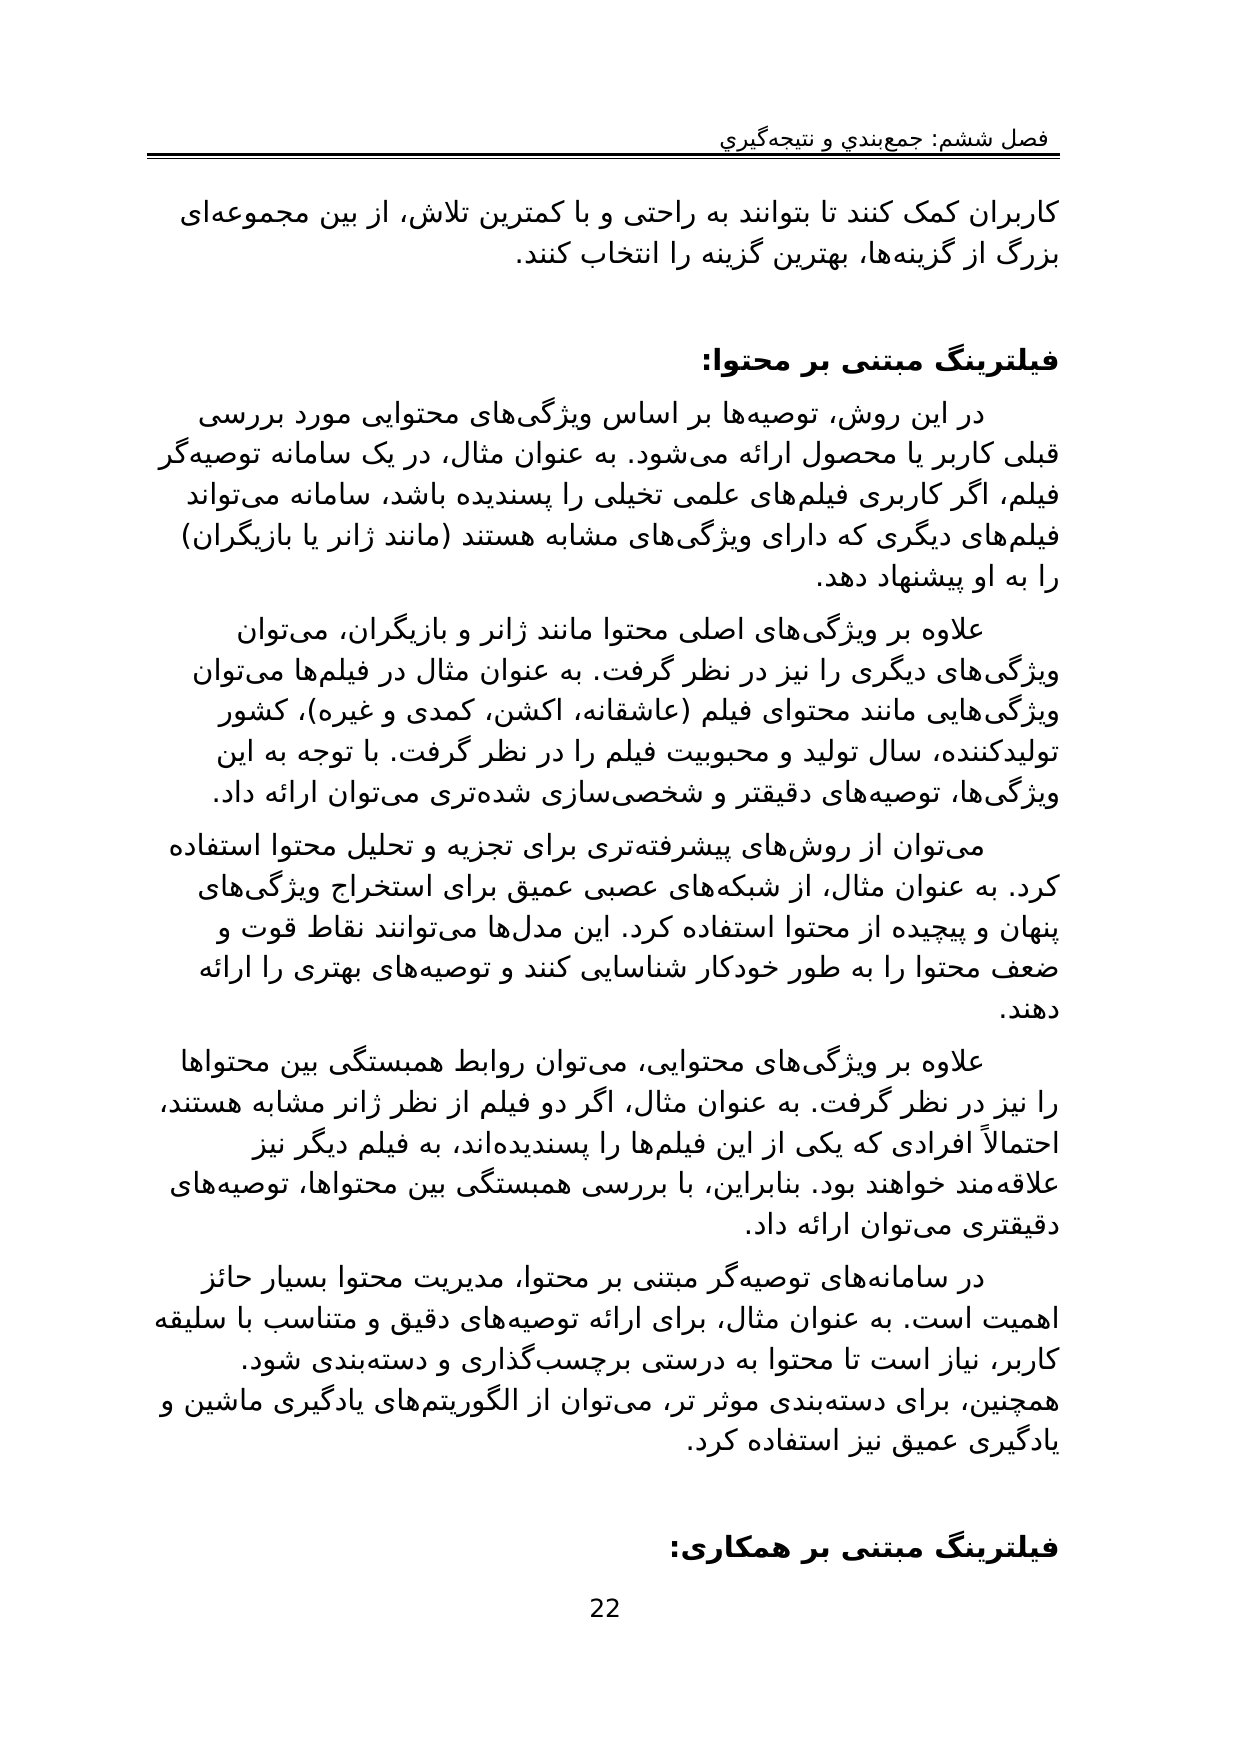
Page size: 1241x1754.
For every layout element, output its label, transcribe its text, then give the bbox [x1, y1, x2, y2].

text فیلترینگ مبتنی بر محتوا: [150, 343, 1060, 377]
text در سامانه‌های توصیه‌گر مبتنی بر محتوا، مدیریت محتوا بسیار حائز اهمیت است. به عنوان مثال، برای ارائه توصیه‌های دقیق و متناسب با سلیقه کاربر، نیاز است تا محتوا به درستی برچسب‌گذاری و دسته‌بندی شود. همچنین، برای دسته‌بندی موثر تر، می‌توان از الگوریتم‌های یادگیری ماشین و یادگیری عمیق نیز استفاده کرد. [150, 1261, 1060, 1458]
text می‌توان از روش‌های پیشرفته‌تری برای تجزیه و تحلیل محتوا استفاده کرد. به عنوان مثال، از شبکه‌های عصبی عمیق برای استخراج ویژگی‌های پنهان و پیچیده از محتوا استفاده کرد. این مدل‌ها می‌توانند نقاط قوت و ضعف محتوا را به طور خودکار شناسایی کنند و توصیه‌های بهتری را ارائه دهند. [150, 828, 1060, 1025]
text علاوه بر ویژگی‌های محتوایی، می‌توان روابط همبستگی بین محتواها را نیز در نظر گرفت. به عنوان مثال، اگر دو فیلم از نظر ژانر مشابه هستند، احتمالاً افرادی که یکی از این فیلم‌ها را پسندیده‌اند، به فیلم دیگر نیز علاقه‌مند خواهند بود. بنابراین، با بررسی همبستگی بین محتواها، توصیه‌های دقیقتری می‌توان ارائه داد. [150, 1044, 1060, 1241]
text علاوه بر ویژگی‌های اصلی محتوا مانند ژانر و بازیگران، می‌توان ویژگی‌های دیگری را نیز در نظر گرفت. به عنوان مثال در فیلم‌ها می‌توان ویژگی‌هایی مانند محتوای فیلم (عاشقانه، اکشن، کمدی و غیره)، کشور تولیدکننده، سال تولید و محبوبیت فیلم را در نظر گرفت. با توجه به این ویژگی‌ها، توصیه‌های دقیقتر و شخصی‌سازی شده‌تری می‌توان ارائه داد. [150, 612, 1060, 809]
text در این روش، توصیه‌ها بر اساس ویژگی‌های محتوایی مورد بررسی قبلی کاربر یا محصول ارائه می‌شود. به عنوان مثال، در یک سامانه توصیه‌گر فیلم، اگر کاربری فیلم‌های علمی تخیلی را پسندیده باشد، سامانه می‌تواند فیلم‌های دیگری که دارای ویژگی‌های مشابه هستند (مانند ژانر یا بازیگران) را به او پیشنهاد دهد. [150, 396, 1060, 593]
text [150, 196, 1060, 270]
text فیلترینگ مبتنی بر همکاری: [150, 1530, 1060, 1564]
